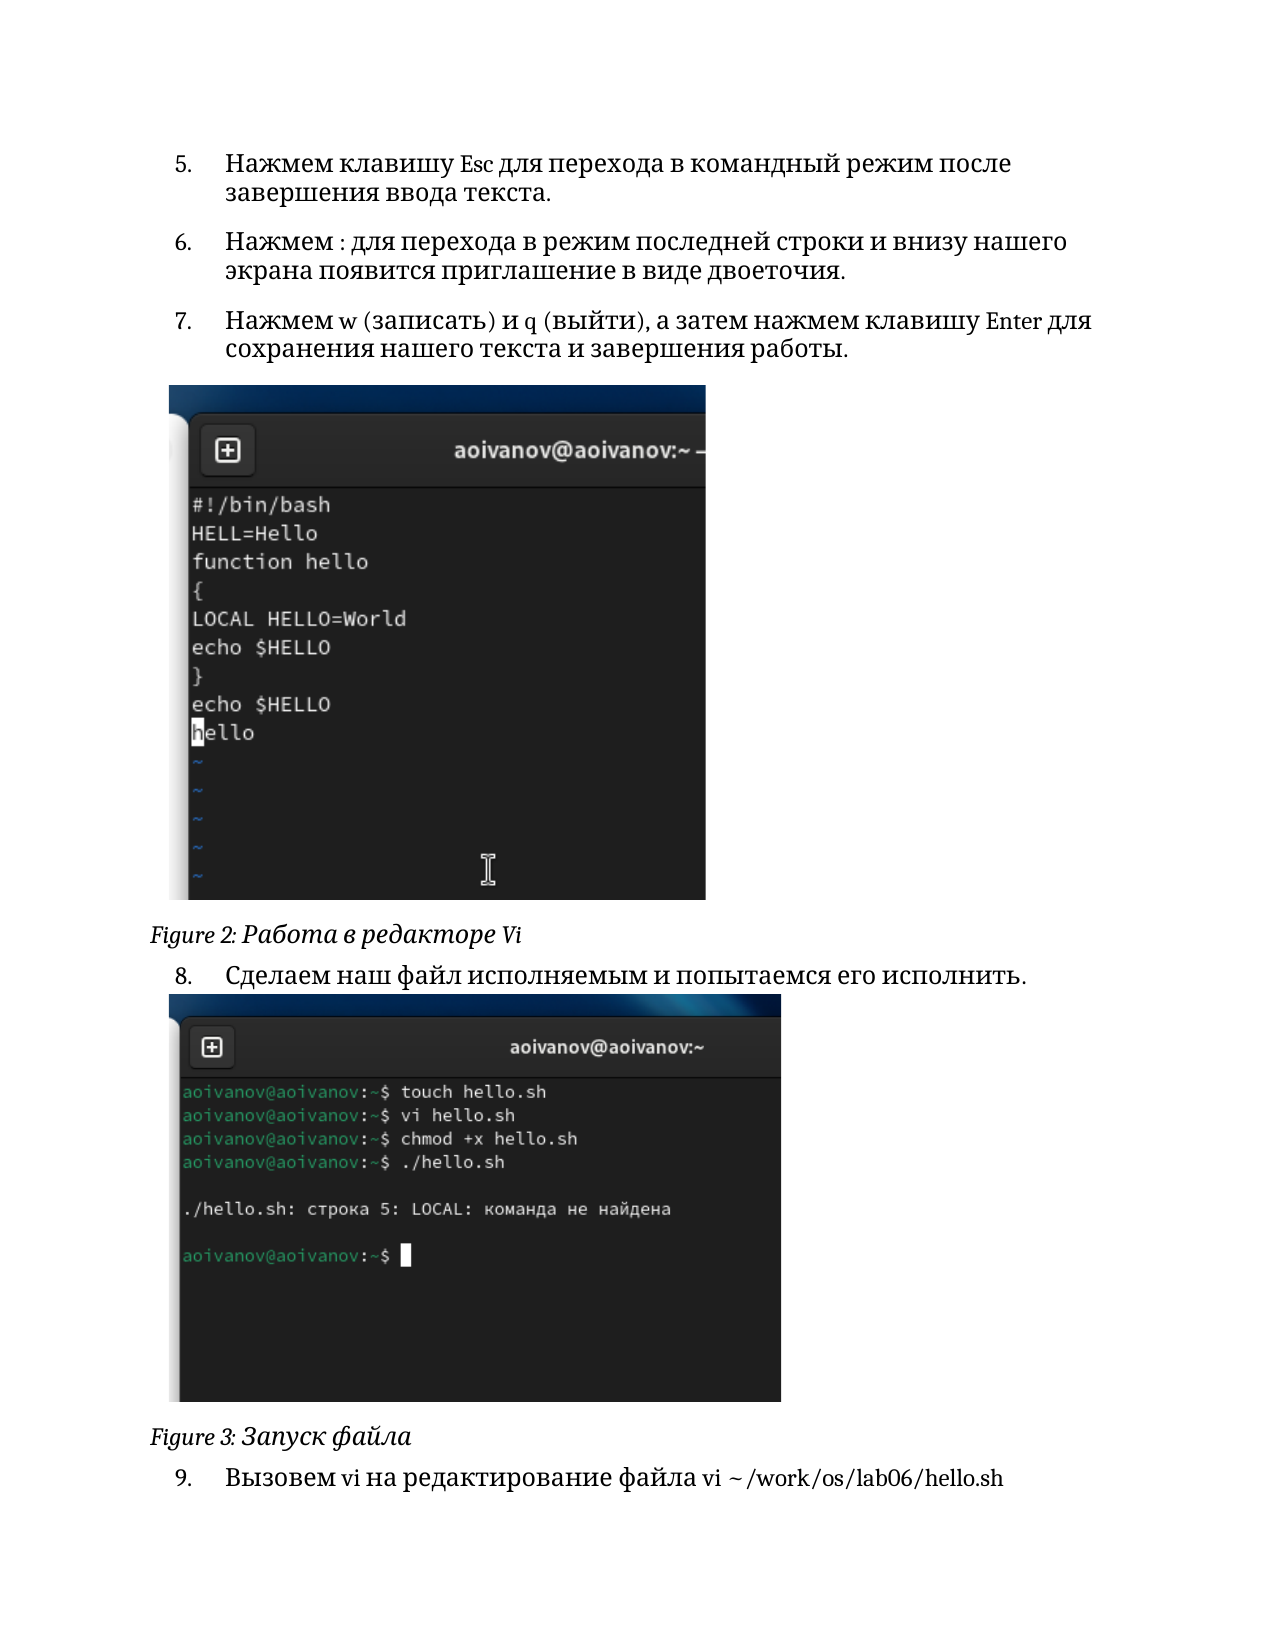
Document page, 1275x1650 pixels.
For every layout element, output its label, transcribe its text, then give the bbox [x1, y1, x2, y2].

text Figure 3: Запуск файла [150, 1423, 1125, 1451]
list Нажмем клавишу Esc для перехода в командный режим после завершения ввода текста. [175, 150, 1125, 207]
text Figure 2: Работа в редакторе Vi [150, 921, 1125, 949]
picture [168, 385, 706, 900]
list Нажмем : для перехода в режим последней строки и внизу нашего экрана появится приглашение в виде двоеточия. [175, 228, 1125, 286]
picture [168, 994, 782, 1402]
list Вызовем vi на редактирование файла vi ~/work/os/lab06/hello.sh [175, 1464, 1125, 1493]
list Сделаем наш файл исполняемым и попытаемся его исполнить. [175, 962, 1125, 991]
list Нажмем w (записать) и q (выйти), а затем нажмем клавишу Enter для сохранения нашего текста и завершения работы. [175, 307, 1125, 364]
